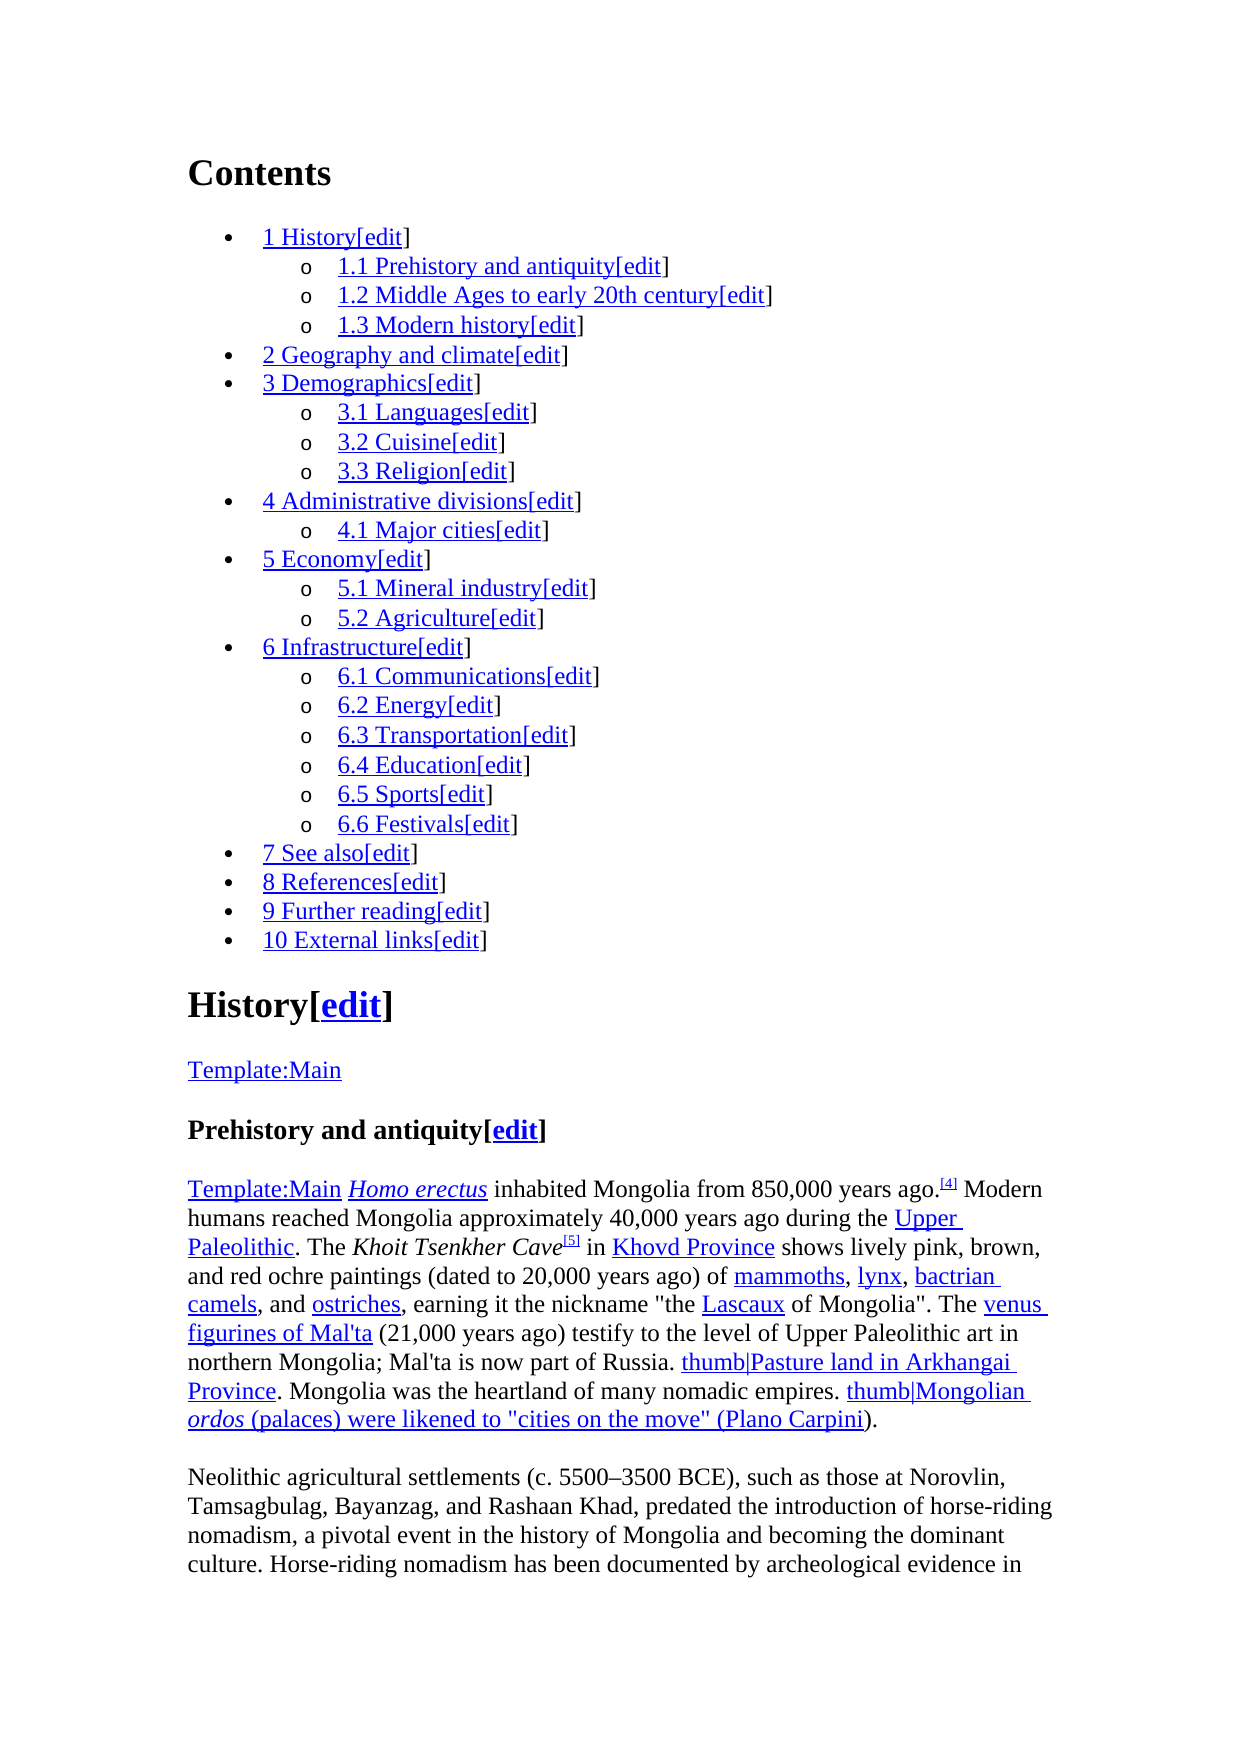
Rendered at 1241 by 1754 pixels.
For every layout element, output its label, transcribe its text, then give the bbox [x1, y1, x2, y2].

list 6.1 Communications[edit] [300, 661, 1053, 691]
list 1.3 Modern history[edit] [300, 310, 1053, 340]
subtitle Prehistory and antiquity[edit] [187, 1113, 1053, 1145]
list 3 Demographics[edit] [225, 368, 1053, 397]
list 6.6 Festivals[edit] [300, 809, 1053, 838]
list 4 Administrative divisions[edit] [225, 486, 1053, 515]
list 3.1 Languages[edit] [300, 397, 1053, 427]
list 6.5 Sports[edit] [300, 779, 1053, 809]
list 8 References[edit] [225, 867, 1053, 896]
list 5 Economy[edit] [225, 544, 1053, 573]
list 6.2 Energy[edit] [300, 691, 1053, 720]
list 9 Further reading[edit] [225, 896, 1053, 925]
list 1 History[edit] [225, 222, 1053, 251]
list 1.2 Middle Ages to early 20th century[edit] [300, 281, 1053, 310]
list 1.1 Prehistory and antiquity[edit] [300, 251, 1053, 281]
list 2 Geography and climate[edit] [225, 340, 1053, 368]
list 7 See also[edit] [225, 838, 1053, 867]
list 3.2 Cuisine[edit] [300, 427, 1053, 456]
subtitle History[edit] [187, 983, 1053, 1026]
list 6.3 Transportation[edit] [300, 720, 1053, 750]
list 10 External links[edit] [225, 925, 1053, 953]
list 6.4 Education[edit] [300, 750, 1053, 779]
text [187, 1462, 1053, 1577]
list 5.2 Agriculture[edit] [300, 603, 1053, 632]
list 6 Infrastructure[edit] [225, 632, 1053, 661]
list 3.3 Religion[edit] [300, 456, 1053, 486]
list 5.1 Mineral industry[edit] [300, 573, 1053, 603]
text Template:Main Homo erectus inhabited Mongolia from 850,000 years ago.[4] Modern humans reached Mongolia approximately 40,000 years ago during the Upper Paleolithic. The Khoit Tsenkher Cave[5] in Khovd Province shows lively pink, brown, and red ochre paintings (dated to 20,000 years ago) of mammoths, lynx, bactrian camels, and ostriches, earning it the nickname "the Lascaux of Mongolia". The venus figurines of Mal'ta (21,000 years ago) testify to the level of Upper Paleolithic art in northern Mongolia; Mal'ta is now part of Russia. thumb|Pasture land in Arkhangai Province. Mongolia was the heartland of many nomadic empires. thumb|Mongolian ordos (palaces) were likened to "cities on the move" (Plano Carpini). [187, 1174, 1053, 1433]
subtitle Contents [187, 150, 1053, 193]
list 4.1 Major cities[edit] [300, 515, 1053, 544]
text Template:Main [187, 1055, 1053, 1084]
